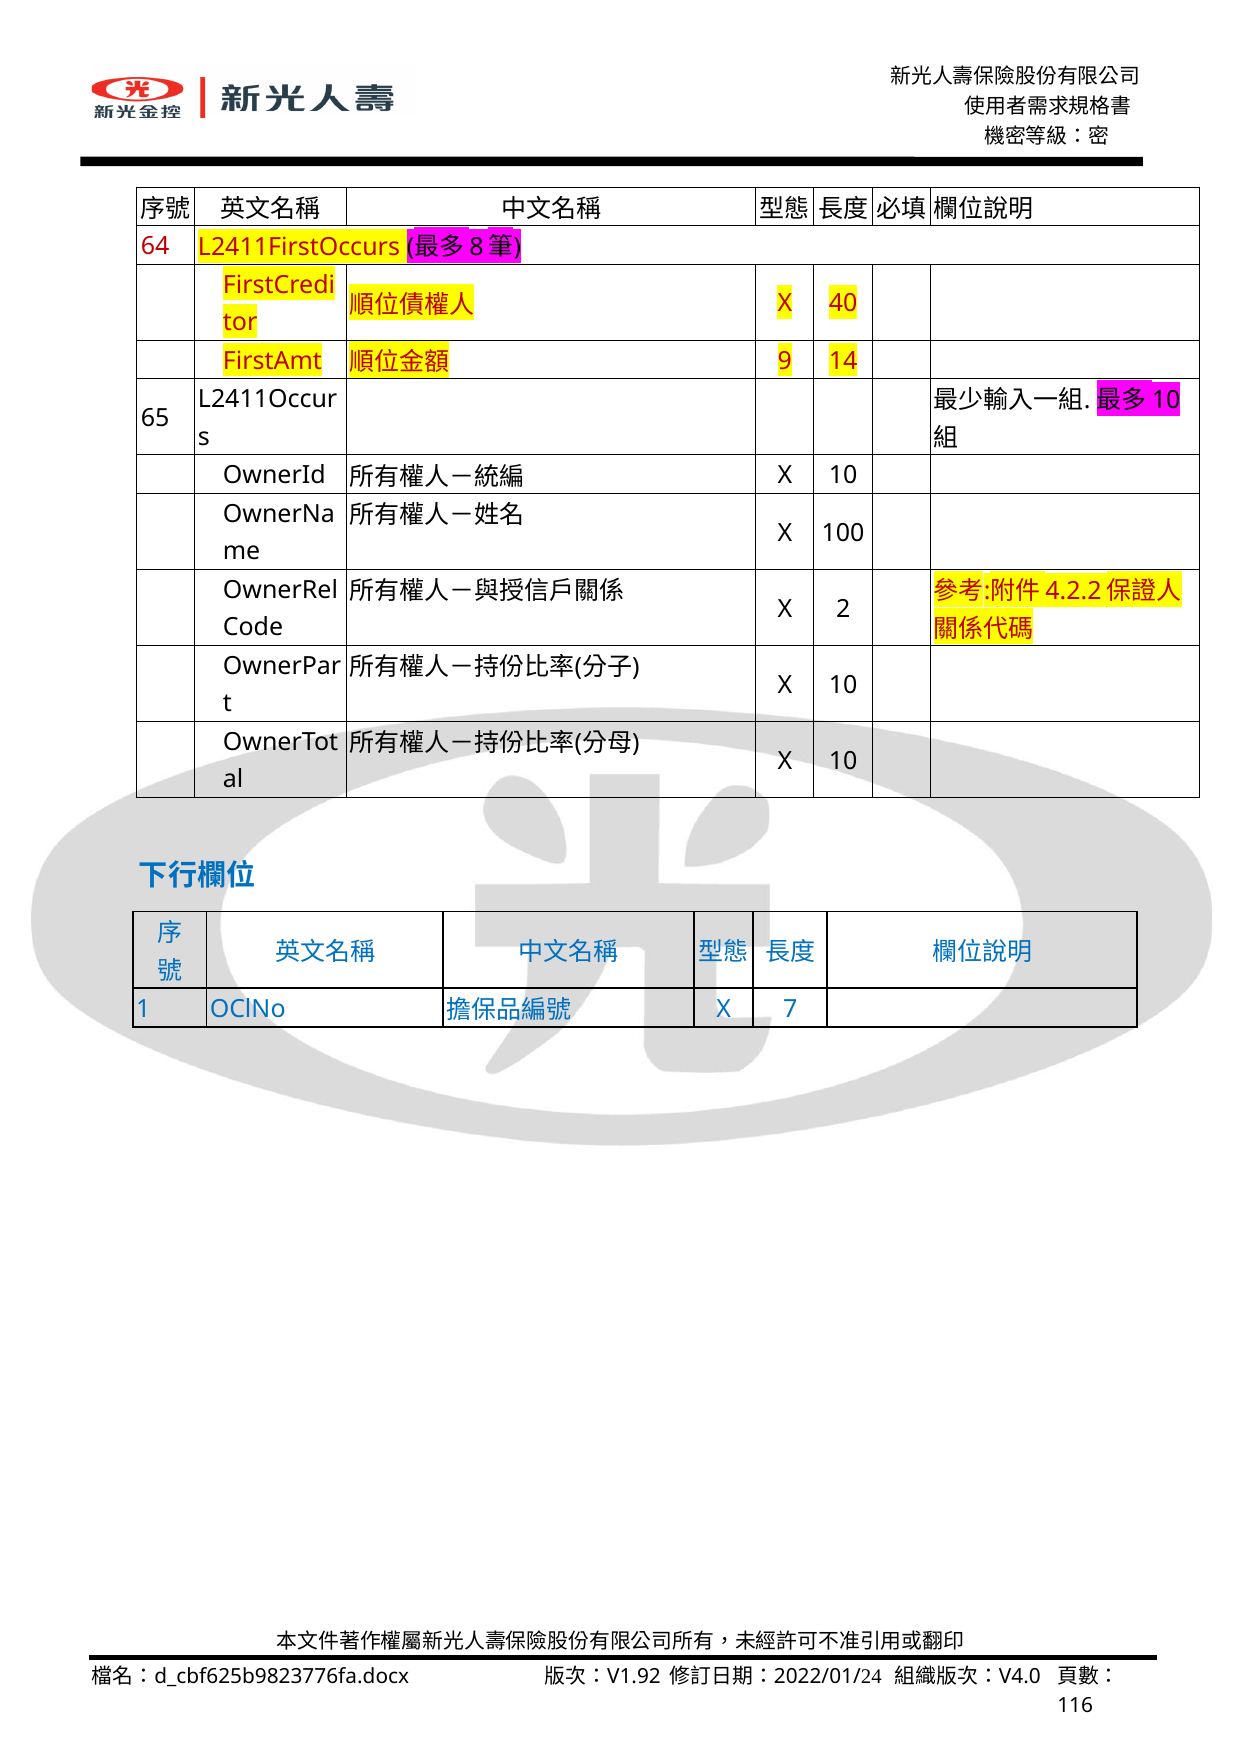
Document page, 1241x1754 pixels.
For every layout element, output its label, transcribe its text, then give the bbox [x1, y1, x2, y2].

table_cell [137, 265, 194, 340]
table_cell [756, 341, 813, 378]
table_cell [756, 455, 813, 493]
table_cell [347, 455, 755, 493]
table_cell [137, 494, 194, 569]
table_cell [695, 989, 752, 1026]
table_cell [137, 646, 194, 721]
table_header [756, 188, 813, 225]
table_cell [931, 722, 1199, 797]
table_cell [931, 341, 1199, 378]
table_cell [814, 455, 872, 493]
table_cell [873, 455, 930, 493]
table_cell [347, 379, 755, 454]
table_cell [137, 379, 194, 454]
picture [91, 61, 417, 118]
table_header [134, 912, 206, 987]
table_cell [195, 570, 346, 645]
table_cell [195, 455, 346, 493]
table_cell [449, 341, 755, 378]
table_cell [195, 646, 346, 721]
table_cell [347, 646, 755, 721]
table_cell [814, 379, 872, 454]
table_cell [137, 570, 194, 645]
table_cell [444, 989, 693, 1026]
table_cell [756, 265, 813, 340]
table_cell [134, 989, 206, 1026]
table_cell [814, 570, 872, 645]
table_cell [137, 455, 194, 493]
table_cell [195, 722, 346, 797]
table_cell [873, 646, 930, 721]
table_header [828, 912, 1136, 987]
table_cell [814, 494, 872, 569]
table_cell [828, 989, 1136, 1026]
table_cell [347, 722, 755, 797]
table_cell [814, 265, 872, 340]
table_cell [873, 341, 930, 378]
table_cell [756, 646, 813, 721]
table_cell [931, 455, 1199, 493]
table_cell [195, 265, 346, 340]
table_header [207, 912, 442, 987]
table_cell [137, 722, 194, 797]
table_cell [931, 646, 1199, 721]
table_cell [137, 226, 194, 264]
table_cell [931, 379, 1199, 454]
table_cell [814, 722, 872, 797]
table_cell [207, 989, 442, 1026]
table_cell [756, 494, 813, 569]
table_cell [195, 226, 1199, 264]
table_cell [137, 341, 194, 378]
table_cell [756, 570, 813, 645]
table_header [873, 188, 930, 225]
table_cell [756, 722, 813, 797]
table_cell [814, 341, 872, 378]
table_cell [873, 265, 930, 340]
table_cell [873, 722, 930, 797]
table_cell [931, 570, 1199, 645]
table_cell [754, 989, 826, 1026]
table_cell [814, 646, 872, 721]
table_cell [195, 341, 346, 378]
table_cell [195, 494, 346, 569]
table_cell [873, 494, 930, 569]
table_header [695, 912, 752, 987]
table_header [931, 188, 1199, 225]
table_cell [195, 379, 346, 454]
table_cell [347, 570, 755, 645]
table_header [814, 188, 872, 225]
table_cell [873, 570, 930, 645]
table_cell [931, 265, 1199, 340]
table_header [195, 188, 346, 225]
text 下行欄位 [139, 836, 1152, 911]
picture [25, 699, 1215, 1152]
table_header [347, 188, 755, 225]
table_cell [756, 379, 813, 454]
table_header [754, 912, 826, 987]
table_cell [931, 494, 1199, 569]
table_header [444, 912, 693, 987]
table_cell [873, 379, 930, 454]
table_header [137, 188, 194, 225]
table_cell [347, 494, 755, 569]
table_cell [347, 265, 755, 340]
